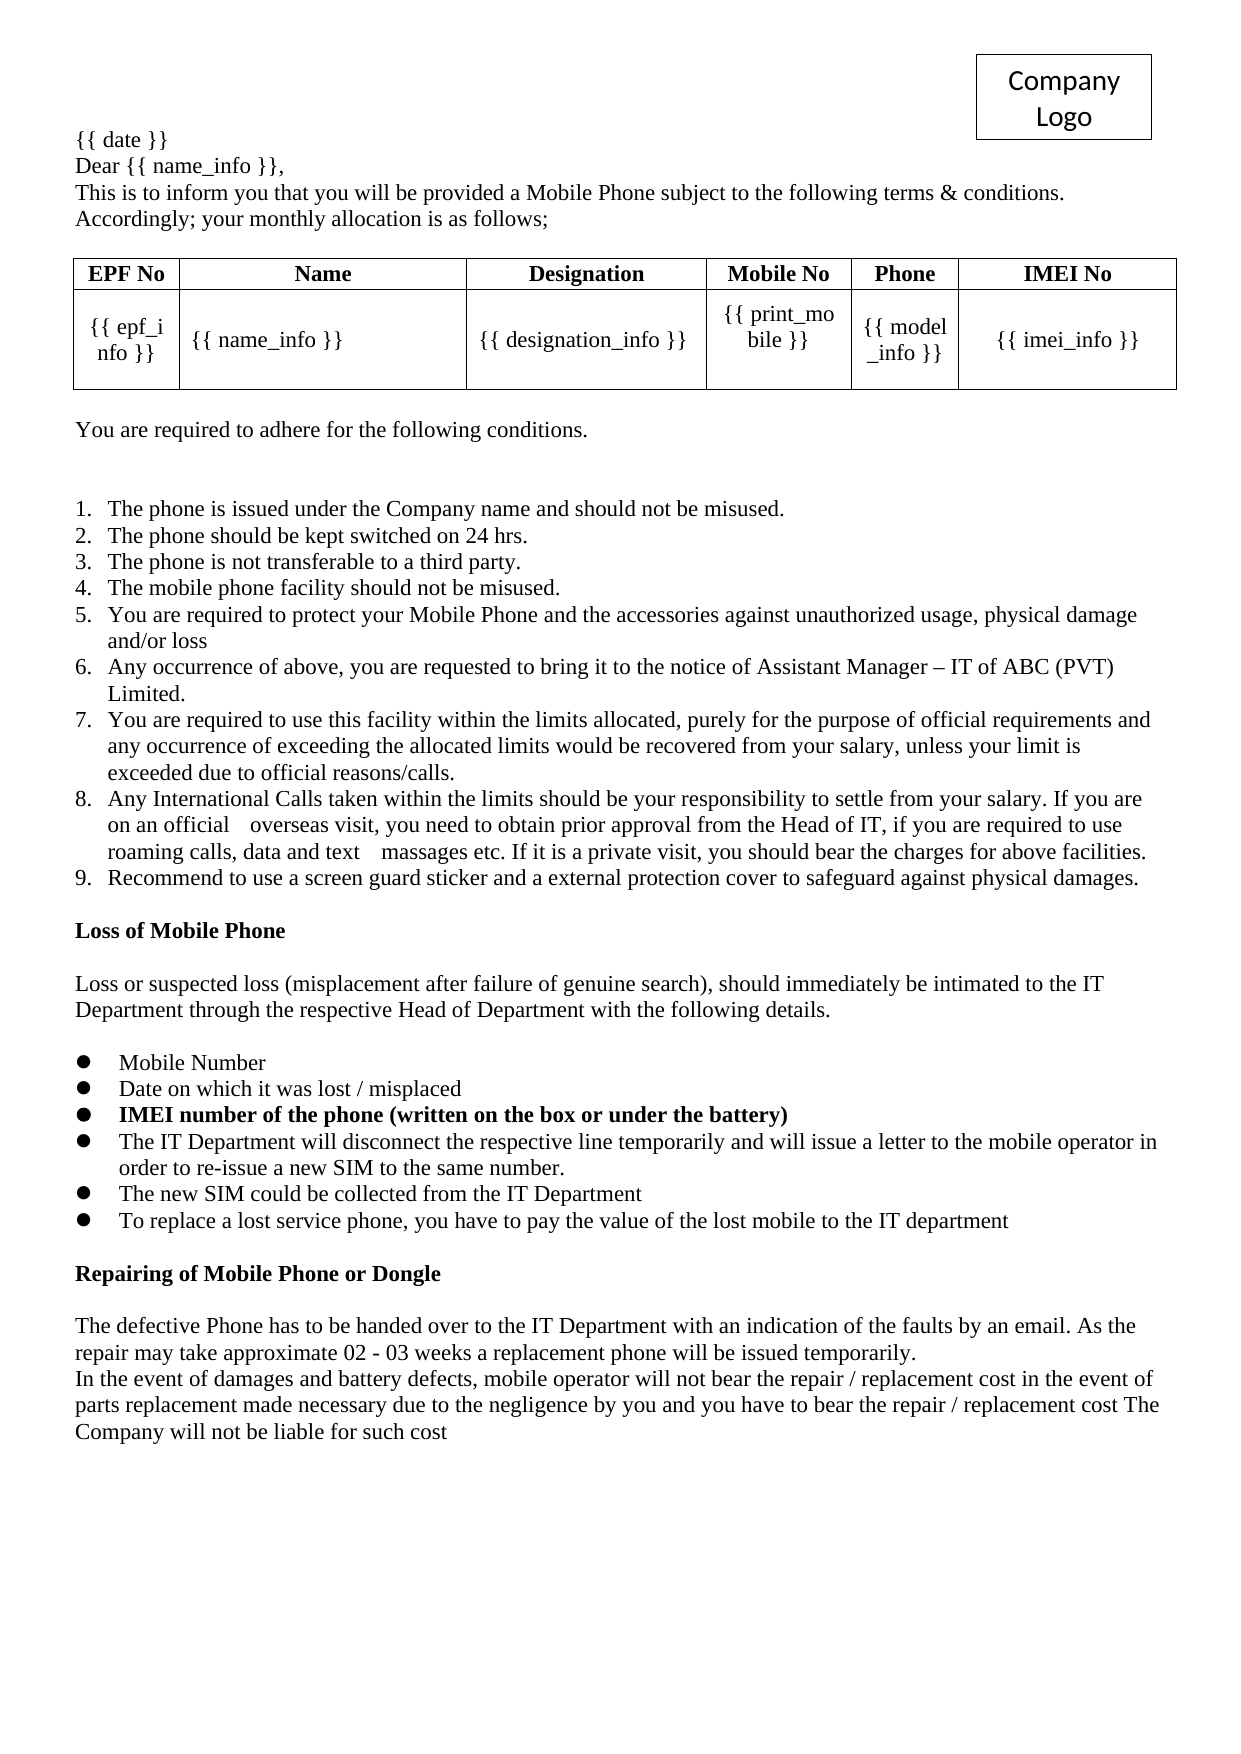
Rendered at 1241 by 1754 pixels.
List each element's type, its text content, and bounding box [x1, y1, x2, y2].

table_header Phone [852, 259, 958, 289]
list You are required to protect your Mobile Phone and the accessories against unauthorized usage, physical damage and/or loss [75, 601, 1165, 653]
table_cell {{ print_mobile }} [707, 290, 851, 389]
table_header Mobile No [707, 259, 851, 289]
table_header EPF No [74, 259, 179, 289]
table_header Name [180, 259, 466, 289]
list The new SIM could be collected from the IT Department [75, 1181, 1165, 1207]
list The mobile phone facility should not be misused. [75, 574, 1165, 601]
table_header IMEI No [959, 259, 1176, 289]
text Loss or suspected loss (misplacement after failure of genuine search), should immediately be intimated to the IT Department through the respective Head of Department with the following details. [75, 970, 1165, 1022]
list The phone should be kept switched on 24 hrs. [75, 522, 1165, 548]
text The defective Phone has to be handed over to the IT Department with an indication of the faults by an email. As the repair may take approximate 02 - 03 weeks a replacement phone will be issued temporarily. [75, 1312, 1165, 1365]
list Any International Calls taken within the limits should be your responsibility to settle from your salary. If you are on an official overseas visit, you need to obtain prior approval from the Head of IT, if you are required to use roaming calls, data and text massages etc. If it is a private visit, you should bear the charges for above facilities. [75, 785, 1165, 864]
list The phone is issued under the Company name and should not be misused. [75, 495, 1165, 522]
list The phone is not transferable to a third party. [75, 548, 1165, 574]
table_header Designation [467, 259, 706, 289]
text This is to inform you that you will be provided a Mobile Phone subject to the following terms & conditions. Accordingly; your monthly allocation is as follows; [75, 178, 1165, 231]
text Repairing of Mobile Phone or Dongle [75, 1259, 1165, 1286]
list IMEI number of the phone (written on the box or under the battery) [75, 1101, 1165, 1128]
table_cell {{ epf_info }} [74, 290, 179, 389]
list Recommend to use a screen guard sticker and a external protection cover to safeguard against physical damages. [75, 864, 1165, 891]
list To replace a lost service phone, you have to pay the value of the lost mobile to the IT department [75, 1207, 1165, 1233]
text {{ date }} [75, 126, 1165, 152]
list The IT Department will disconnect the respective line temporarily and will issue a letter to the mobile operator in order to re-issue a new SIM to the same number. [75, 1128, 1165, 1181]
table_cell {{ name_info }} [180, 290, 466, 389]
table_cell {{ model_info }} [852, 290, 958, 389]
text You are required to adhere for the following conditions. [75, 416, 1165, 443]
text In the event of damages and battery defects, mobile operator will not bear the repair / replacement cost in the event of parts replacement made necessary due to the negligence by you and you have to bear the repair / replacement cost The Company will not be liable for such cost [75, 1365, 1165, 1444]
table_cell {{ designation_info }} [467, 290, 706, 389]
list Any occurrence of above, you are requested to bring it to the notice of Assistant Manager – IT of ABC (PVT) Limited. [75, 653, 1165, 706]
list Date on which it was lost / misplaced [75, 1075, 1165, 1101]
text Dear {{ name_info }}, [75, 152, 1165, 178]
table_cell {{ imei_info }} [959, 290, 1176, 389]
text Loss of Mobile Phone [75, 917, 1165, 943]
list Mobile Number [75, 1049, 1165, 1075]
list You are required to use this facility within the limits allocated, purely for the purpose of official requirements and any occurrence of exceeding the allocated limits would be recovered from your salary, unless your limit is exceeded due to official reasons/calls. [75, 706, 1165, 785]
